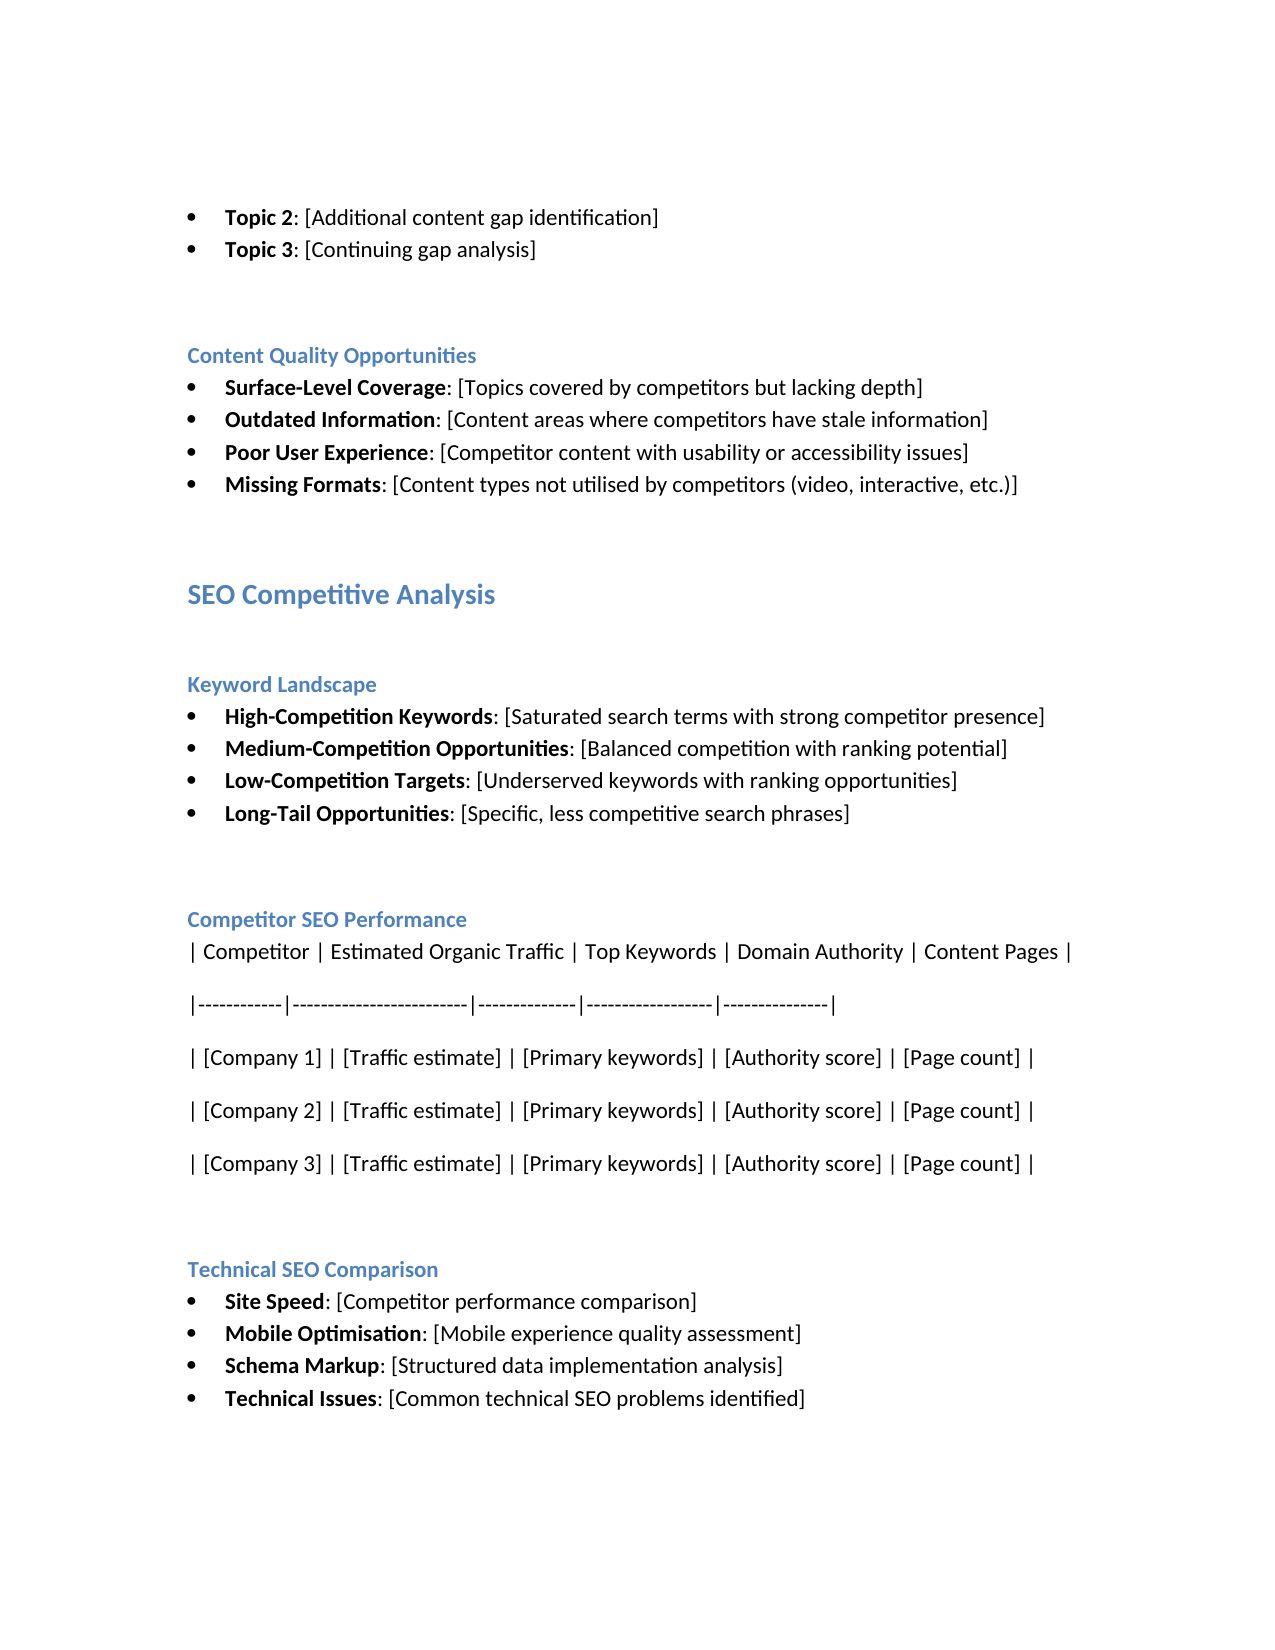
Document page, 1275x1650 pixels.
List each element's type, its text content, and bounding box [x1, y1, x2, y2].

list Medium-Competition Opportunities: [Balanced competition with ranking potential] [187, 734, 1087, 762]
list Technical Issues: [Common technical SEO problems identified] [187, 1384, 1087, 1412]
text | [Company 3] | [Traffic estimate] | [Primary keywords] | [Authority score] | [Page count] | [187, 1149, 1087, 1177]
subtitle Keyword Landscape [187, 670, 1087, 698]
list Low-Competition Targets: [Underserved keywords with ranking opportunities] [187, 767, 1087, 794]
list Long-Tail Opportunities: [Specific, less competitive search phrases] [187, 799, 1087, 827]
text | [Company 1] | [Traffic estimate] | [Primary keywords] | [Authority score] | [Page count] | [187, 1043, 1087, 1071]
list High-Competition Keywords: [Saturated search terms with strong competitor presence] [187, 702, 1087, 730]
subtitle Content Quality Opportunities [187, 341, 1087, 369]
list Mobile Optimisation: [Mobile experience quality assessment] [187, 1319, 1087, 1347]
list Outdated Information: [Content areas where competitors have stale information] [187, 406, 1087, 434]
list Schema Markup: [Structured data implementation analysis] [187, 1352, 1087, 1380]
text |------------|-------------------------|--------------|------------------|---------------| [187, 990, 1087, 1018]
list Topic 3: [Continuing gap analysis] [187, 235, 1087, 263]
subtitle SEO Competitive Analysis [187, 576, 1087, 612]
list Poor User Experience: [Competitor content with usability or accessibility issues] [187, 438, 1087, 466]
text | Competitor | Estimated Organic Traffic | Top Keywords | Domain Authority | Content Pages | [187, 937, 1087, 965]
subtitle Competitor SEO Performance [187, 905, 1087, 933]
list Missing Formats: [Content types not utilised by competitors (video, interactive, etc.)] [187, 470, 1087, 498]
list Topic 2: [Additional content gap identification] [187, 203, 1087, 231]
list Surface-Level Coverage: [Topics covered by competitors but lacking depth] [187, 373, 1087, 401]
list Site Speed: [Competitor performance comparison] [187, 1287, 1087, 1315]
text | [Company 2] | [Traffic estimate] | [Primary keywords] | [Authority score] | [Page count] | [187, 1096, 1087, 1124]
subtitle Technical SEO Comparison [187, 1255, 1087, 1283]
